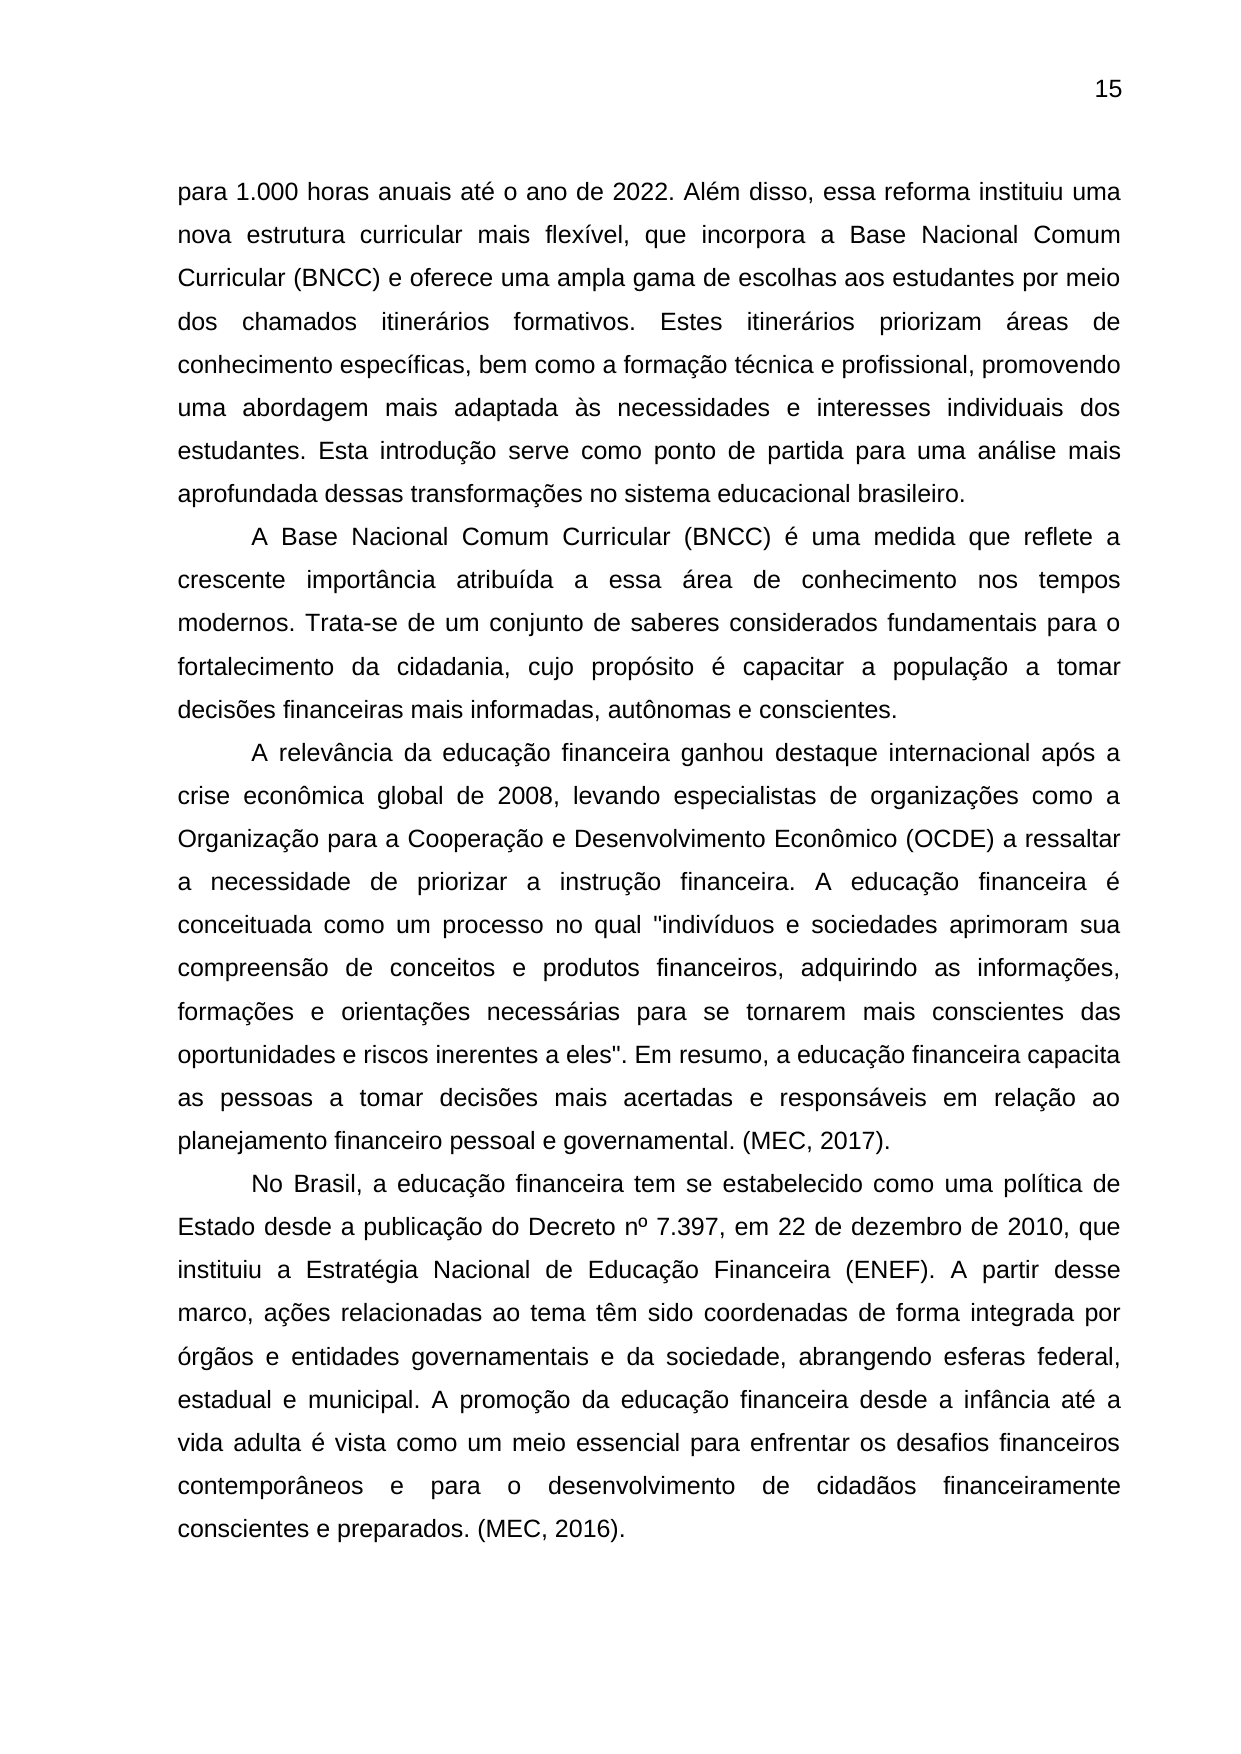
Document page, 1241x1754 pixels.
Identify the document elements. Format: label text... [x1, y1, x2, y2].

text No Brasil, a educação financeira tem se estabelecido como uma política de Estado desde a publicação do Decreto nº 7.397, em 22 de dezembro de 2010, que instituiu a Estratégia Nacional de Educação Financeira (ENEF). A partir desse marco, ações relacionadas ao tema têm sido coordenadas de forma integrada por órgãos e entidades governamentais e da sociedade, abrangendo esferas federal, estadual e municipal. A promoção da educação financeira desde a infância até a vida adulta é vista como um meio essencial para enfrentar os desafios financeiros contemporâneos e para o desenvolvimento de cidadãos financeiramente conscientes e preparados. (MEC, 2016). [177, 1169, 1122, 1543]
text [177, 177, 1122, 508]
text A relevância da educação financeira ganhou destaque internacional após a crise econômica global de 2008, levando especialistas de organizações como a Organização para a Cooperação e Desenvolvimento Econômico (OCDE) a ressaltar a necessidade de priorizar a instrução financeira. A educação financeira é conceituada como um processo no qual "indivíduos e sociedades aprimoram sua compreensão de conceitos e produtos financeiros, adquirindo as informações, formações e orientações necessárias para se tornarem mais conscientes das oportunidades e riscos inerentes a eles". Em resumo, a educação financeira capacita as pessoas a tomar decisões mais acertadas e responsáveis em relação ao planejamento financeiro pessoal e governamental. (MEC, 2017). [177, 738, 1122, 1155]
text A Base Nacional Comum Curricular (BNCC) é uma medida que reflete a crescente importância atribuída a essa área de conhecimento nos tempos modernos. Trata-se de um conjunto de saberes considerados fundamentais para o fortalecimento da cidadania, cujo propósito é capacitar a população a tomar decisões financeiras mais informadas, autônomas e conscientes. [177, 522, 1122, 723]
